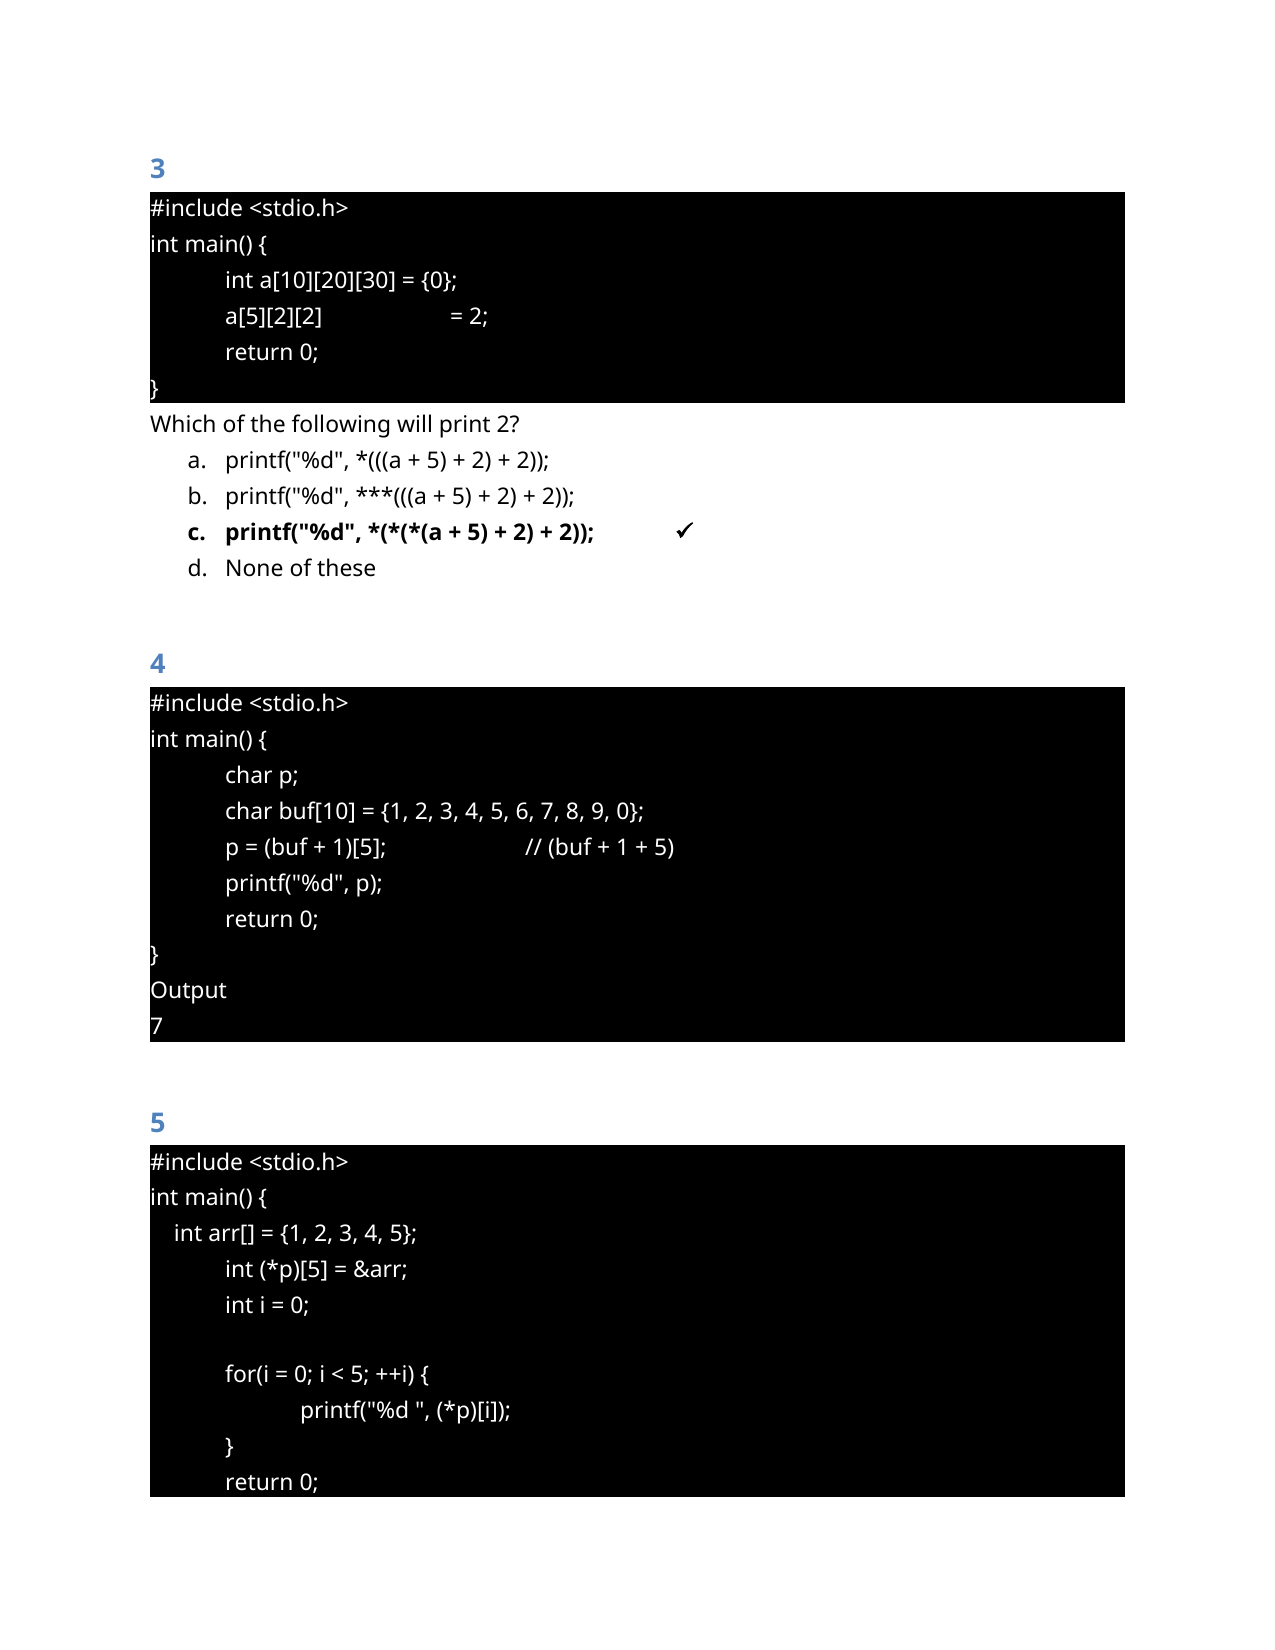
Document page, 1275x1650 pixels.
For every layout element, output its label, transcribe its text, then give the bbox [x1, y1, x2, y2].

text 7 [150, 1010, 1125, 1042]
text int a[10][20][30] = {0}; [150, 264, 1125, 296]
subtitle 4 [150, 644, 1125, 681]
text printf("%d", p); [150, 867, 1125, 898]
text int i = 0; [150, 1289, 1125, 1320]
list printf("%d", *(((a + 5) + 2) + 2)); [187, 444, 1125, 475]
text char buf[10] = {1, 2, 3, 4, 5, 6, 7, 8, 9, 0}; [150, 795, 1125, 826]
text int main() { [150, 723, 1125, 754]
text int (*p)[5] = &arr; [150, 1253, 1125, 1284]
text return 0; [150, 336, 1125, 367]
text for(i = 0; i < 5; ++i) { [150, 1358, 1125, 1389]
text return 0; [150, 1466, 1125, 1497]
text } [150, 1430, 1125, 1461]
text char p; [150, 759, 1125, 790]
text printf("%d ", (*p)[i]); [150, 1394, 1125, 1425]
text } [150, 372, 1125, 403]
text #include <stdio.h> [150, 192, 1125, 224]
list printf("%d", ***(((a + 5) + 2) + 2)); [187, 480, 1125, 511]
text } [150, 938, 1125, 970]
text #include <stdio.h> [150, 687, 1125, 718]
text Output [150, 974, 1125, 1006]
text #include <stdio.h> [150, 1145, 1125, 1177]
text return 0; [150, 902, 1125, 934]
list None of these [187, 552, 1125, 583]
text p = (buf + 1)[5]; // (buf + 1 + 5) [150, 831, 1125, 862]
text Which of the following will print 2? [150, 408, 1125, 439]
text int main() { [150, 228, 1125, 259]
text int main() { [150, 1181, 1125, 1213]
list printf("%d", *(*(*(a + 5) + 2) + 2)); [187, 516, 1125, 547]
text int arr[] = {1, 2, 3, 4, 5}; [150, 1217, 1125, 1248]
subtitle 5 [150, 1103, 1125, 1140]
text a[5][2][2] = 2; [150, 300, 1125, 331]
subtitle 3 [150, 150, 1125, 187]
